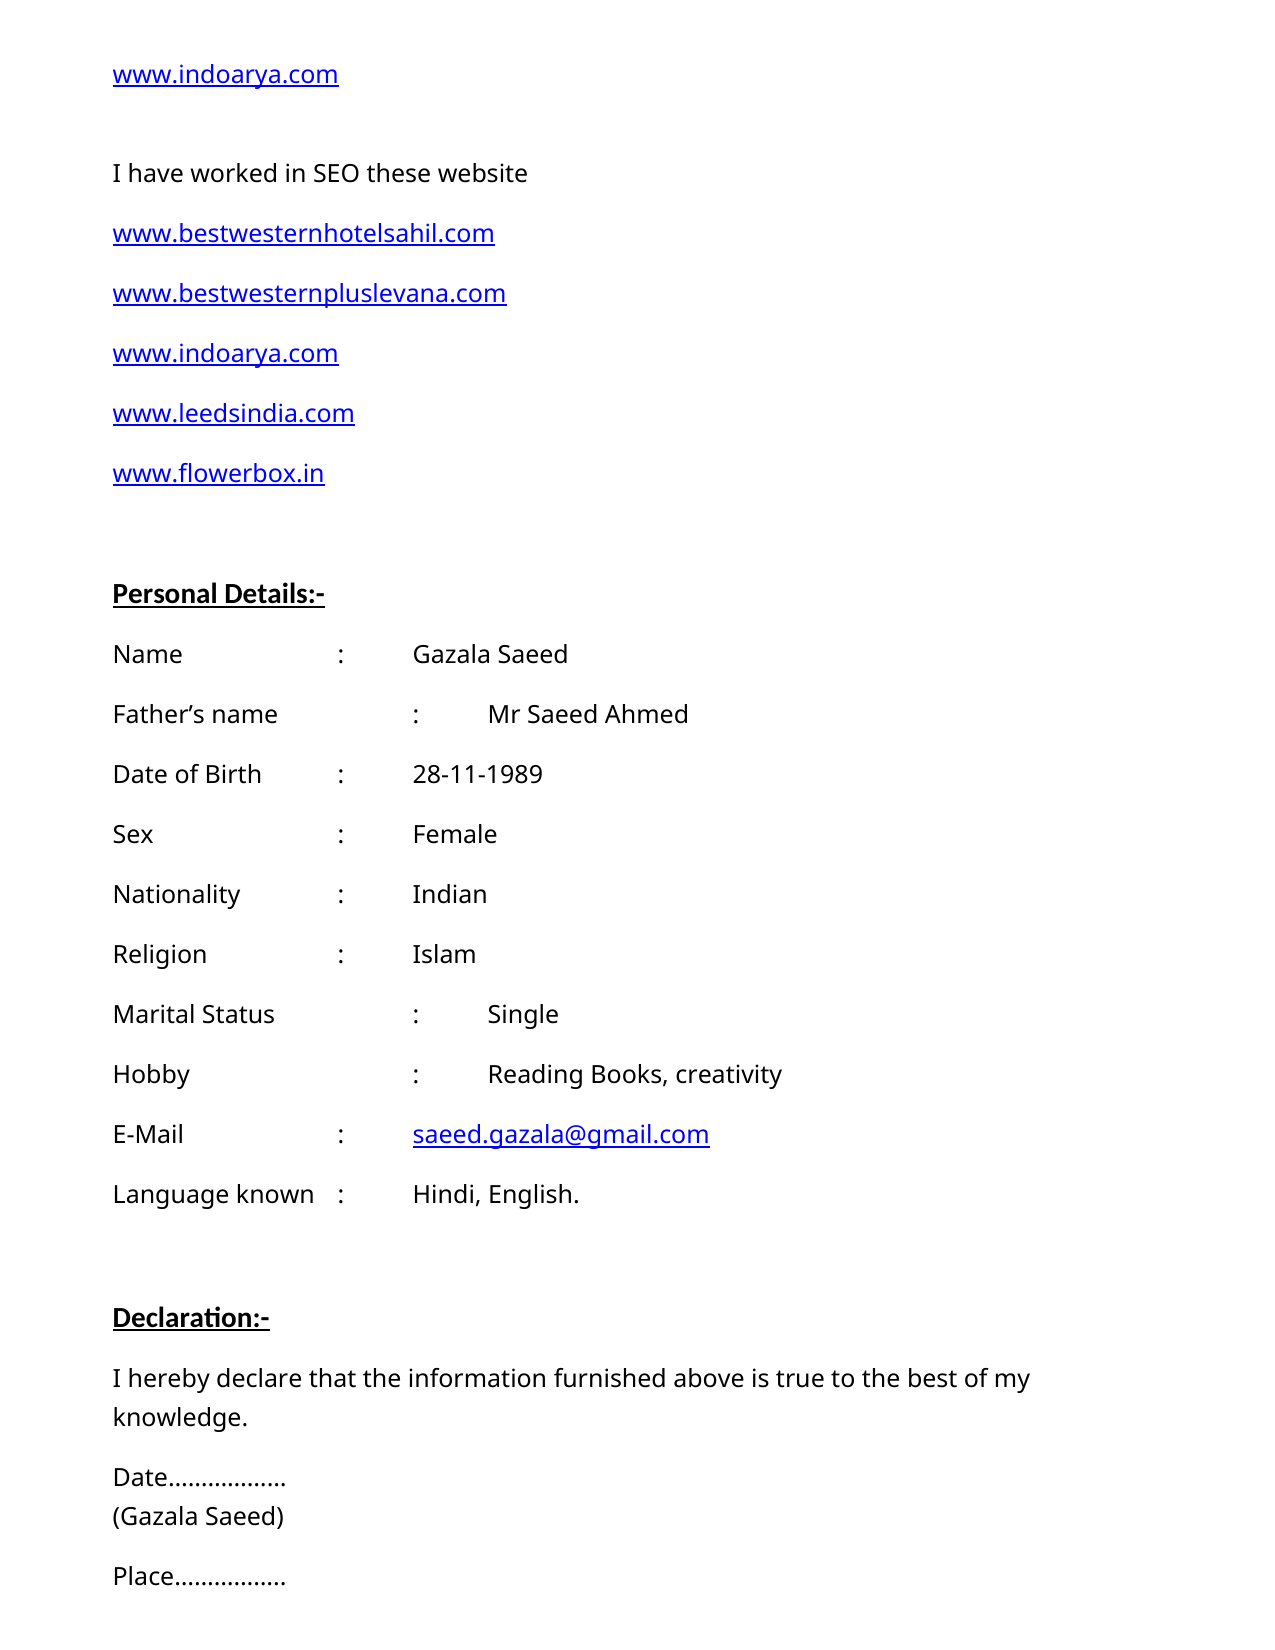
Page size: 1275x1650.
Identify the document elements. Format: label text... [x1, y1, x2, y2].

text www.flowerbox.in [112, 455, 1162, 489]
text E-Mail : saeed.gazala@gmail.com [112, 1117, 1162, 1151]
text www.indoarya.com [112, 56, 1162, 90]
text Father’s name : Mr Saeed Ahmed [112, 697, 1162, 731]
text I have worked in SEO these website [112, 116, 1162, 189]
text Marital Status : Single [112, 997, 1162, 1031]
text www.leedsindia.com [112, 395, 1162, 429]
text I hereby declare that the information furnished above is true to the best of my knowledge. [112, 1361, 1162, 1434]
text Religion : Islam [112, 937, 1162, 971]
text Name : Gazala Saeed [112, 637, 1162, 671]
text www.indoarya.com [112, 335, 1162, 369]
text www.bestwesternhotelsahil.com [112, 215, 1162, 249]
text Personal Details:- [112, 575, 1162, 611]
text Date of Birth : 28-11-1989 [112, 757, 1162, 791]
text Language known : Hindi, English. [112, 1177, 1162, 1211]
text Date……………… (Gazala Saeed) [112, 1460, 1162, 1533]
text www.bestwesternpluslevana.com [112, 275, 1162, 309]
text Declaration:- [112, 1299, 1162, 1334]
text Nationality : Indian [112, 877, 1162, 911]
text Sex : Female [112, 817, 1162, 851]
text Hobby : Reading Books, creativity [112, 1057, 1162, 1091]
text Place…………….. [112, 1559, 1162, 1593]
